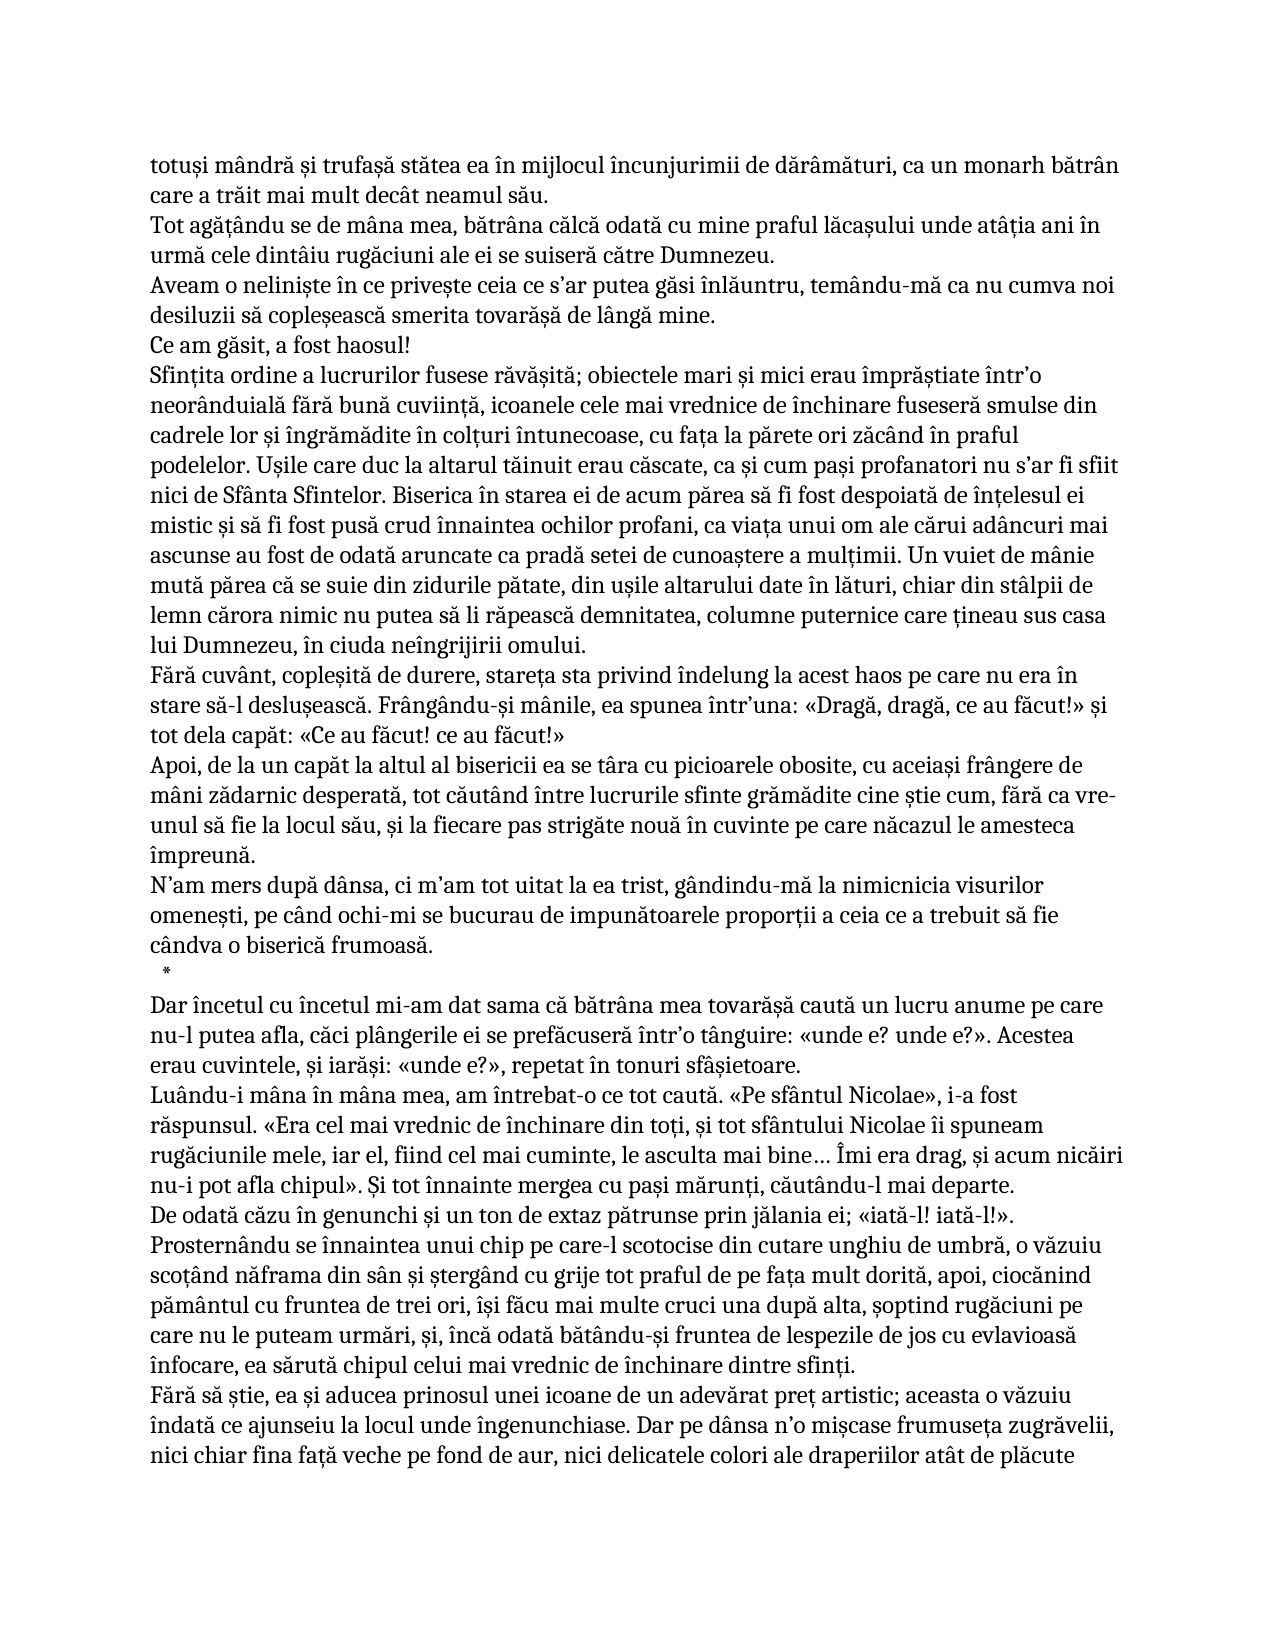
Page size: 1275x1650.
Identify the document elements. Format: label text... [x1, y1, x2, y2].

text Dar încetul cu încetul mi-am dat sama că bătrâna mea tovarășă caută un lucru anume pe care nu-l putea afla, căci plângerile ei se prefăcuseră într’o tânguire: «unde e? unde e?». Acestea erau cuvintele, și iarăși: «unde e?», repetat în tonuri sfâșietoare. [150, 990, 1125, 1080]
text N’am mers după dânsa, ci m’am tot uitat la ea trist, gândindu-mă la nimicnicia visurilor omenești, pe când ochi-mi se bucurau de impunătoarele proporții a ceia ce a trebuit să fie cândva o biserică frumoasă. [150, 870, 1125, 960]
text * [150, 960, 1125, 990]
text Luându-i mâna în mâna mea, am întrebat-o ce tot caută. «Pe sfântul Nicolae», i-a fost răspunsul. «Era cel mai vrednic de închinare din toți, și tot sfântului Nicolae îi spuneam rugăciunile mele, iar el, fiind cel mai cuminte, le asculta mai bine… Îmi era drag, și acum nicăiri nu-i pot afla chipul». Și tot înnainte mergea cu pași mărunți, căutându-l mai departe. [150, 1080, 1125, 1200]
text Ce am găsit, a fost haosul! [150, 330, 1125, 360]
text Prosternându se înnaintea unui chip pe care-l scotocise din cutare unghiu de umbră, o văzuiu scoțând năframa din sân și ștergând cu grije tot praful de pe fața mult dorită, apoi, ciocănind pământul cu fruntea de trei ori, își făcu mai multe cruci una după alta, șoptind rugăciuni pe care nu le puteam urmări, și, încă odată bătându-și fruntea de lespezile de jos cu evlavioasă înfocare, ea sărută chipul celui mai vrednic de închinare dintre sfinți. [150, 1230, 1125, 1380]
text Apoi, de la un capăt la altul al bisericii ea se târa cu picioarele obosite, cu aceiași frângere de mâni zădarnic desperată, tot căutând între lucrurile sfinte grămădite cine știe cum, fără ca vre-unul să fie la locul său, și la fiecare pas strigăte nouă în cuvinte pe care năcazul le amesteca împreună. [150, 750, 1125, 870]
text Fără cuvânt, copleșită de durere, stareța sta privind îndelung la acest haos pe care nu era în stare să-l deslușească. Frângându-și mânile, ea spunea într’una: «Dragă, dragă, ce au făcut!» și tot dela capăt: «Ce au făcut! ce au făcut!» [150, 660, 1125, 750]
text Tot agățându se de mâna mea, bătrâna călcă odată cu mine praful lăcașului unde atâția ani în urmă cele dintâiu rugăciuni ale ei se suiseră către Dumnezeu. [150, 210, 1125, 270]
text De odată căzu în genunchi și un ton de extaz pătrunse prin jălania ei; «iată-l! iată-l!». [150, 1200, 1125, 1230]
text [150, 1380, 1125, 1470]
text Sfințita ordine a lucrurilor fusese răvășită; obiectele mari și mici erau împrăștiate într’o neorânduială fără bună cuviință, icoanele cele mai vrednice de închinare fuseseră smulse din cadrele lor și îngrămădite în colțuri întunecoase, cu fața la părete ori zăcând în praful podelelor. Ușile care duc la altarul tăinuit erau căscate, ca și cum pași profanatori nu s’ar fi sfiit nici de Sfânta Sfintelor. Biserica în starea ei de acum părea să fi fost despoiată de înțelesul ei mistic și să fi fost pusă crud înnaintea ochilor profani, ca viața unui om ale cărui adâncuri mai ascunse au fost de odată aruncate ca pradă setei de cunoaștere a mulțimii. Un vuiet de mânie mută părea că se suie din zidurile pătate, din ușile altarului date în lături, chiar din stâlpii de lemn cărora nimic nu putea să li răpească demnitatea, columne puternice care țineau sus casa lui Dumnezeu, în ciuda neîngrijirii omului. [150, 360, 1125, 660]
text Aveam o neliniște în ce privește ceia ce s’ar putea găsi înlăuntru, temându-mă ca nu cumva noi desiluzii să copleșească smerita tovarășă de lângă mine. [150, 270, 1125, 330]
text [150, 150, 1125, 210]
